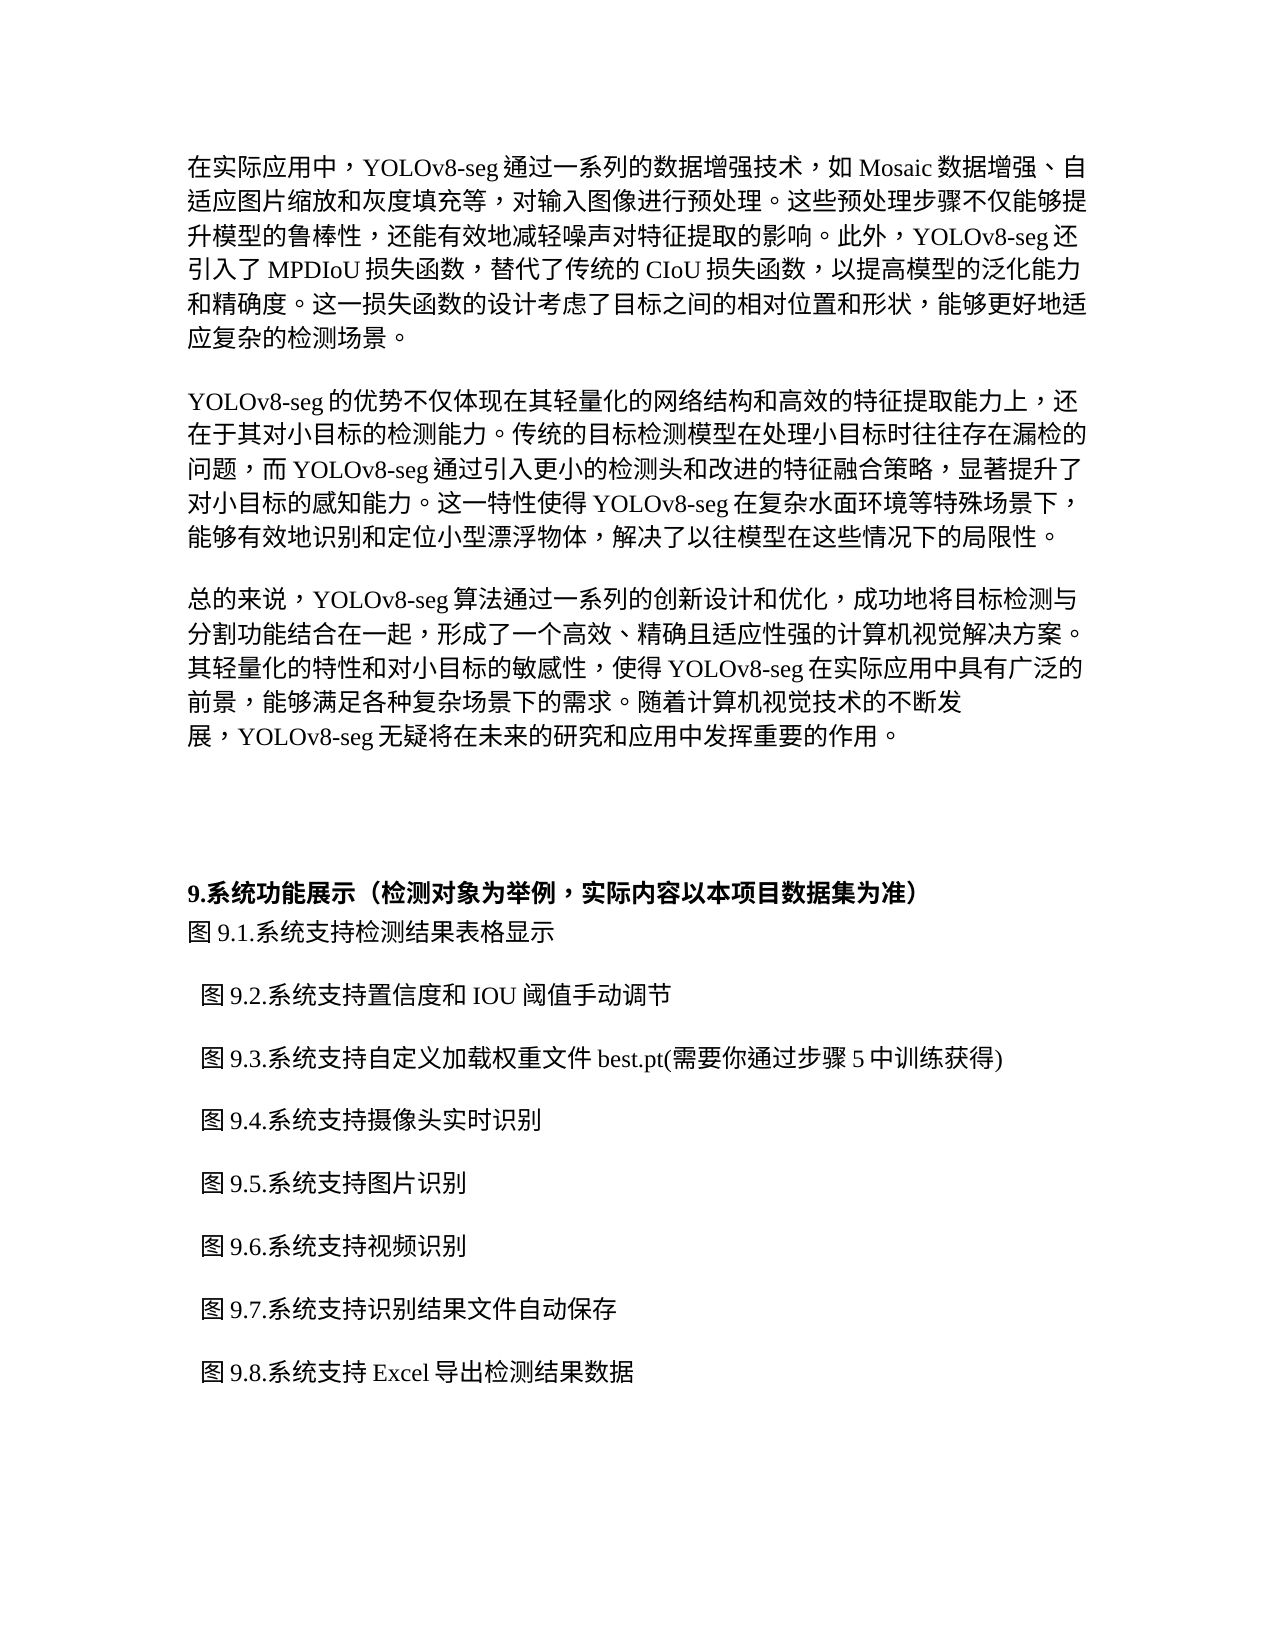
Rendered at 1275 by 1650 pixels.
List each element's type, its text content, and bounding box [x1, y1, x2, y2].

subtitle 9.系统功能展示（检测对象为举例，实际内容以本项目数据集为准） [187, 875, 1087, 909]
text 图9.1.系统支持检测结果表格显示 图9.2.系统支持置信度和IOU阈值手动调节 图9.3.系统支持自定义加载权重文件best.pt(需要你通过步骤5中训练获得) 图9.4.系统支持摄像头实时识别 图9.5.系统支持图片识别 图9.6.系统支持视频识别 图9.7.系统支持识别结果文件自动保存 图9.8.系统支持Excel导出检测结果数据 [187, 914, 1087, 1388]
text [187, 150, 1087, 752]
